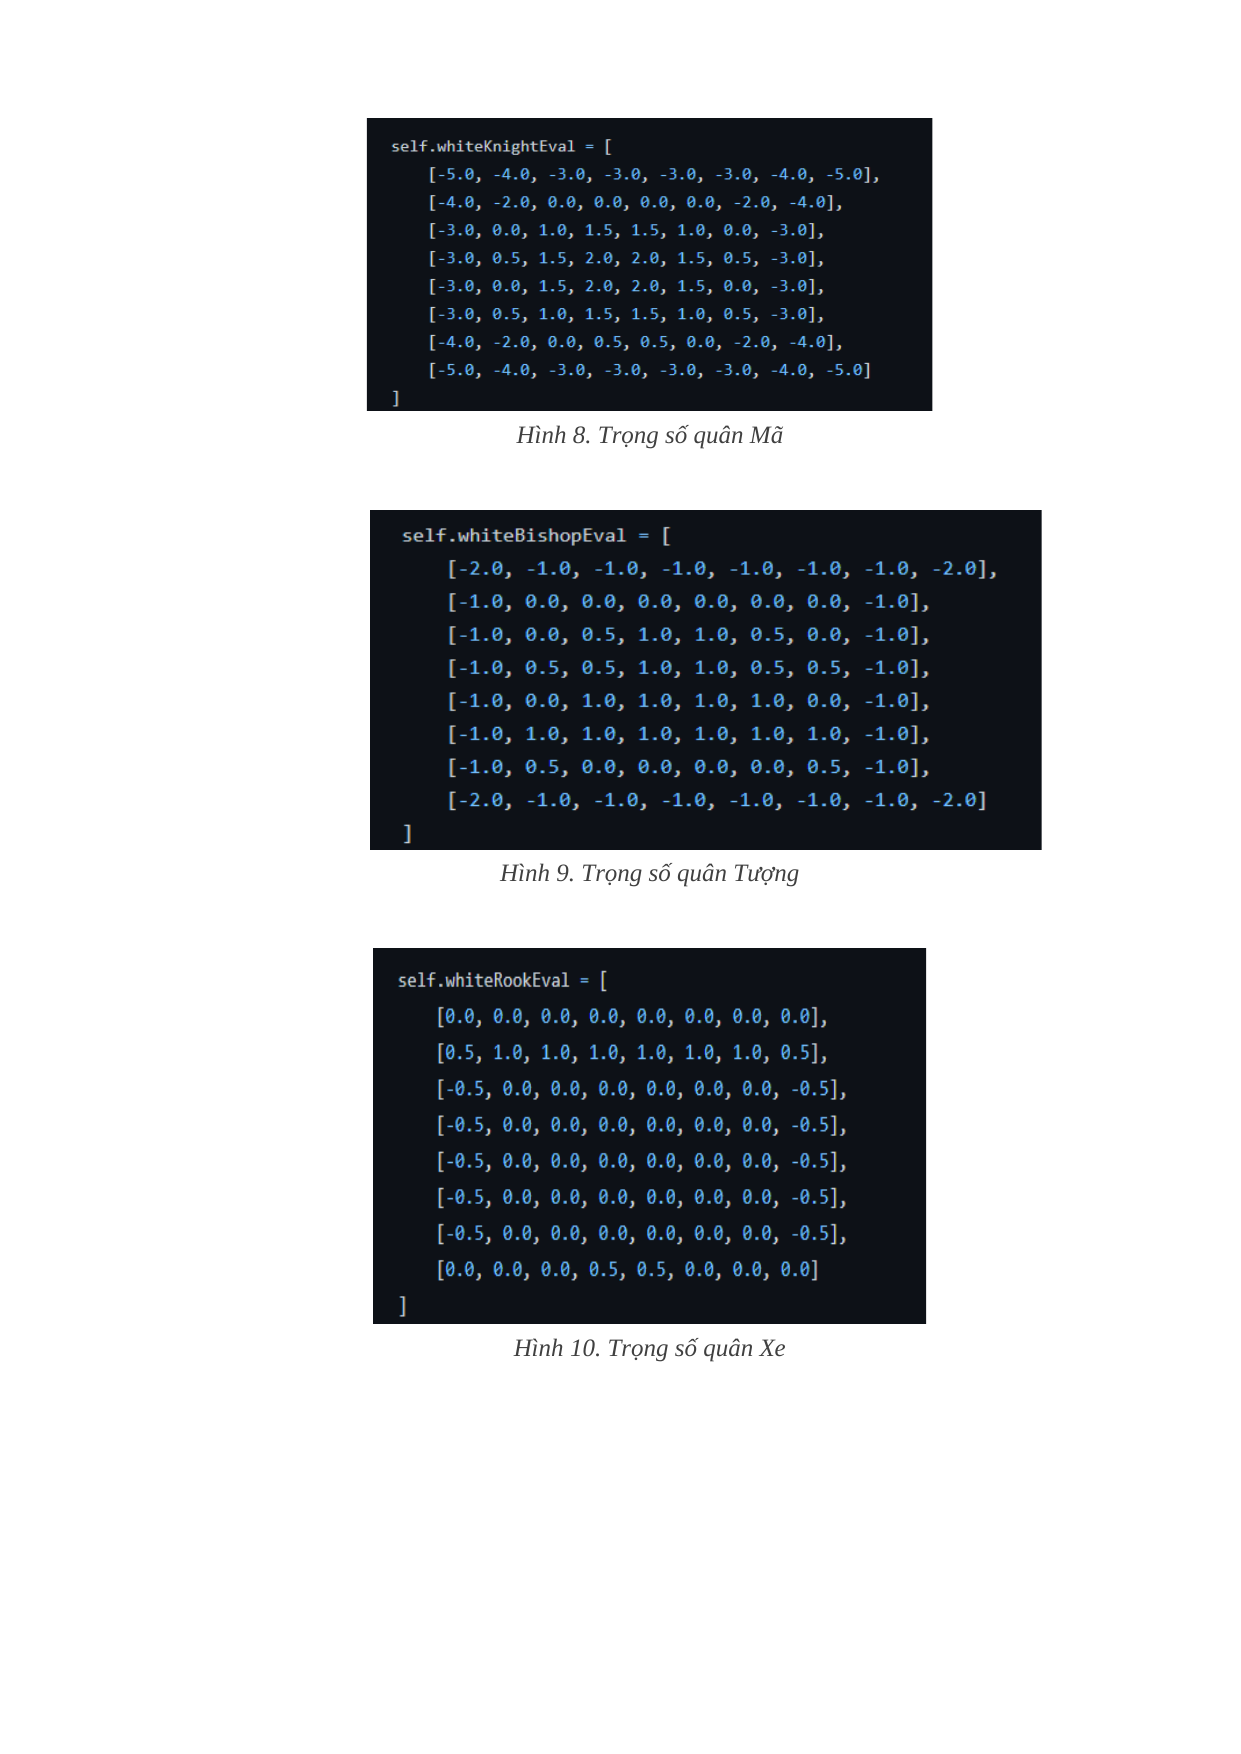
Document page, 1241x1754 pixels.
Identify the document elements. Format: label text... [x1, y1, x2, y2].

text Hình 10. Trọng số quân Xe [207, 1333, 1092, 1362]
text Hình 9. Trọng số quân Tượng [207, 858, 1092, 887]
text Hình 8. Trọng số quân Mã [207, 420, 1092, 449]
picture [373, 948, 927, 1324]
picture [366, 118, 933, 411]
picture [370, 510, 1042, 850]
